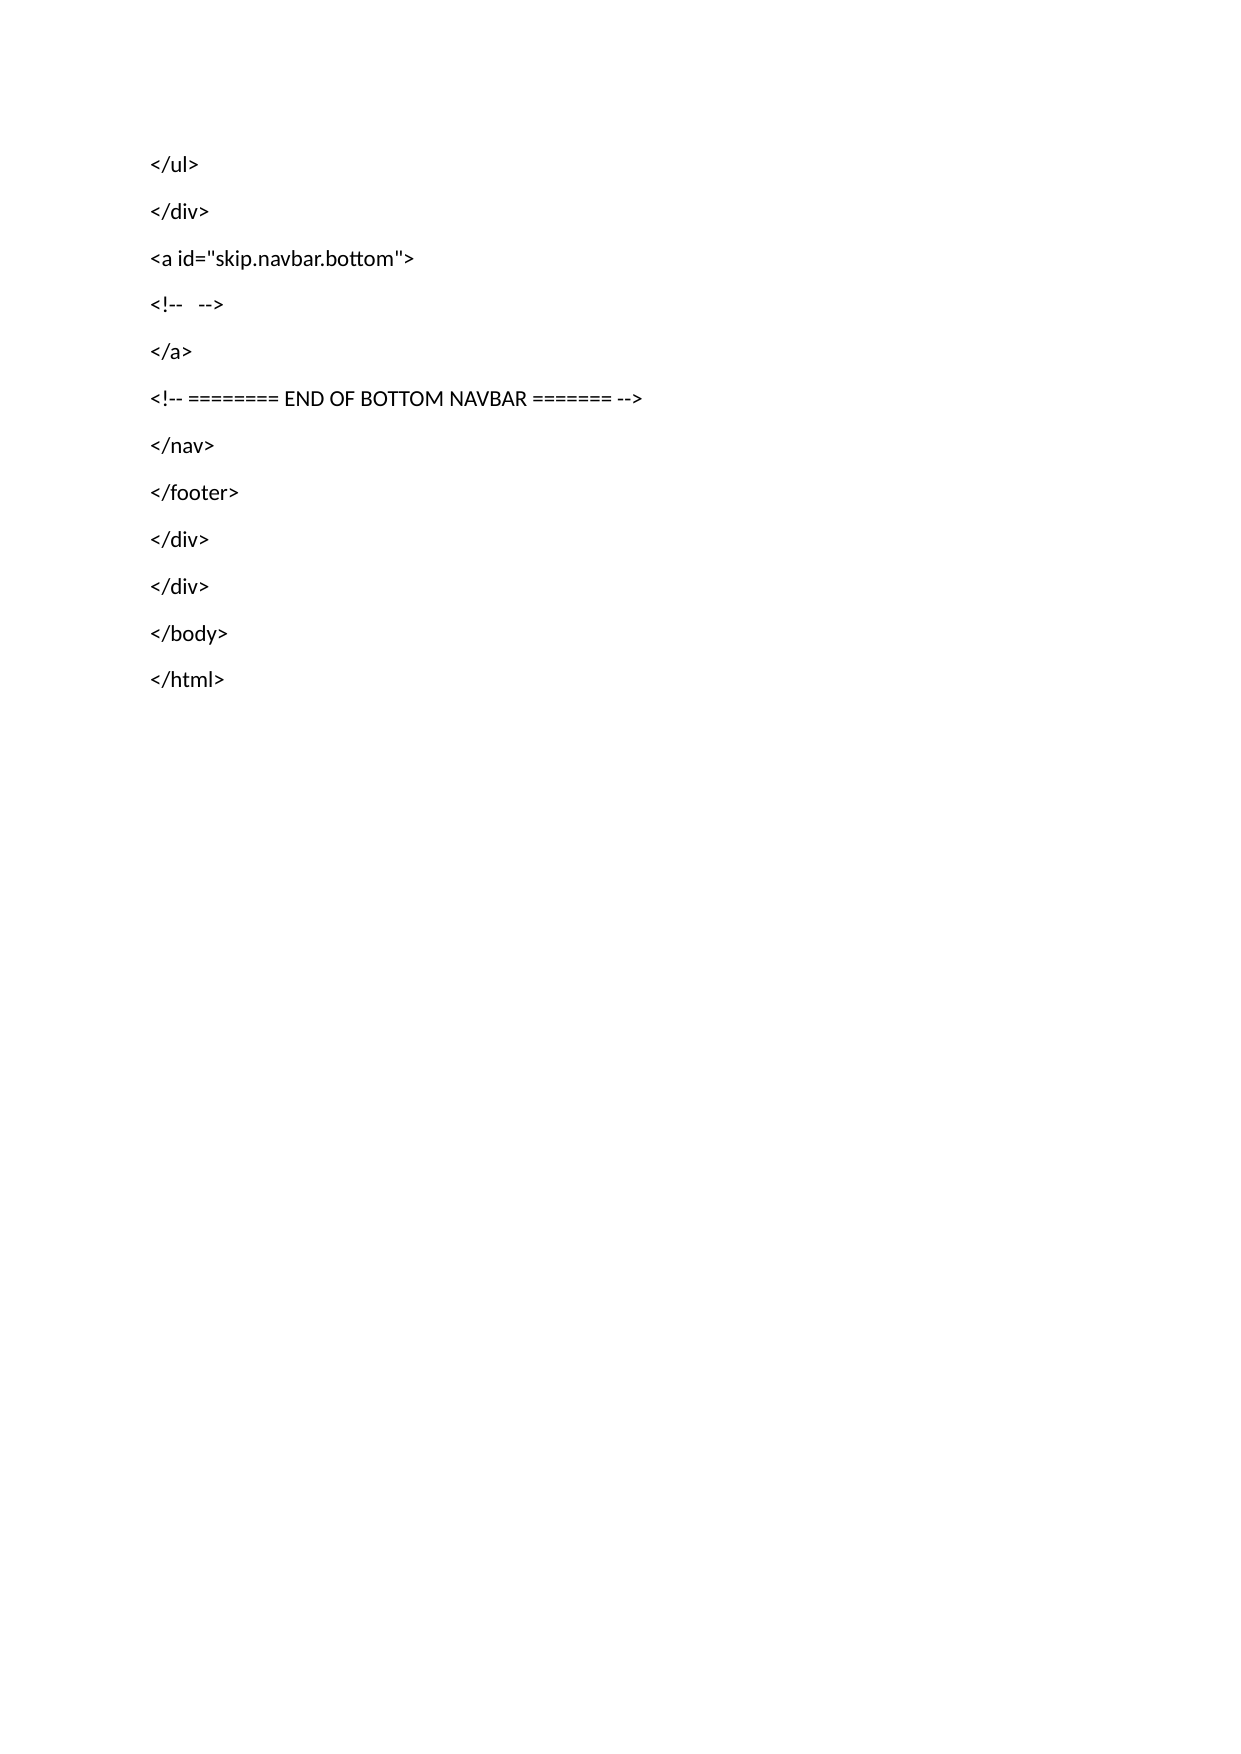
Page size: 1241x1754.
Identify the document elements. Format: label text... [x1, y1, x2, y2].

text </div> [150, 572, 1090, 600]
text </footer> [150, 478, 1090, 506]
text </div> [150, 525, 1090, 553]
text </ul> [150, 150, 1090, 178]
text <a id="skip.navbar.bottom"> [150, 244, 1090, 272]
text </body> [150, 619, 1090, 647]
text <!-- --> [150, 291, 1090, 319]
text </div> [150, 197, 1090, 225]
text </html> [150, 666, 1090, 694]
text <!-- ======== END OF BOTTOM NAVBAR ======= --> [150, 384, 1090, 412]
text </a> [150, 337, 1090, 366]
text </nav> [150, 431, 1090, 459]
